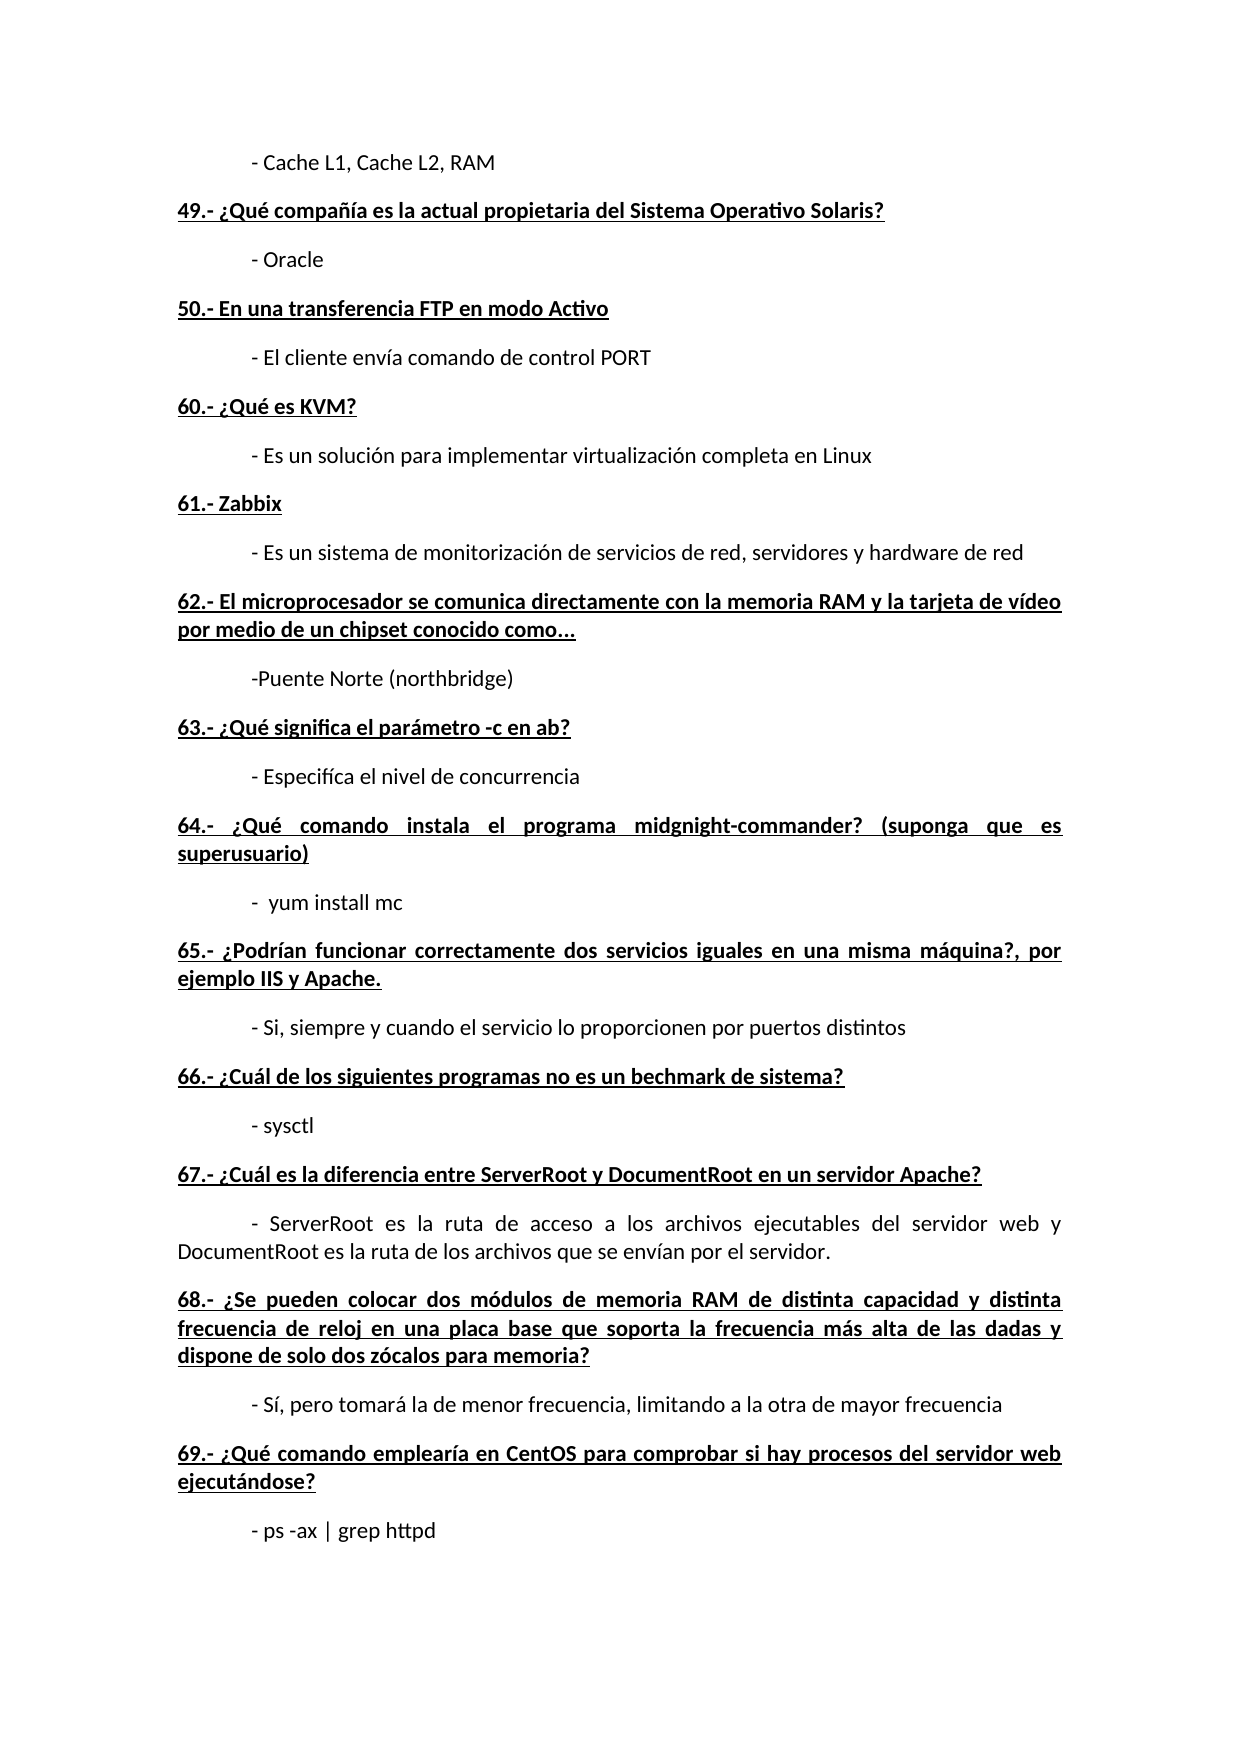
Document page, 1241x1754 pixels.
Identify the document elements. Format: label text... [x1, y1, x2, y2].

text 68.- ¿Se pueden colocar dos módulos de memoria RAM de distinta capacidad y distinta frecuencia de reloj en una placa base que soporta la frecuencia más alta de las dadas y dispone de solo dos zócalos para memoria? [177, 1286, 1063, 1310]
text - Especifíca el nivel de concurrencia [177, 762, 1063, 790]
text - Si, siempre y cuando el servicio lo proporcionen por puertos distintos [177, 1013, 1063, 1041]
text 61.- Zabbix [177, 489, 1063, 518]
text - Sí, pero tomará la de menor frecuencia, limitando a la otra de mayor frecuencia [177, 1391, 1063, 1418]
text 63.- ¿Qué significa el parámetro -c en ab? [177, 713, 1063, 741]
text 64.- ¿Qué comando instala el programa midgnight-commander? (suponga que es superusuario) [177, 811, 1063, 835]
text 67.- ¿Cuál es la diferencia entre ServerRoot y DocumentRoot en un servidor Apache? [177, 1160, 1063, 1188]
text 65.- ¿Podrían funcionar correctamente dos servicios iguales en una misma máquina?, por ejemplo IIS y Apache. [177, 936, 1063, 992]
text 60.- ¿Qué es KVM? [177, 392, 1063, 420]
text 66.- ¿Cuál de los siguientes programas no es un bechmark de sistema? [177, 1062, 1063, 1090]
text 62.- El microprocesador se comunica directamente con la memoria RAM y la tarjeta de vídeo por medio de un chipset conocido como... [177, 587, 1063, 643]
text 64.- ¿Qué comando instala el programa midgnight-commander? (suponga que es superusuario) [177, 836, 1063, 867]
text 50.- En una transferencia FTP en modo Activo [177, 294, 1063, 322]
text - El cliente envía comando de control PORT [177, 343, 1063, 371]
text - ps -ax | grep httpd [177, 1516, 1063, 1544]
text 68.- ¿Se pueden colocar dos módulos de memoria RAM de distinta capacidad y distinta frecuencia de reloj en una placa base que soporta la frecuencia más alta de las dadas y dispone de solo dos zócalos para memoria? [177, 1311, 1063, 1338]
text - sysctl [177, 1111, 1063, 1139]
text - Es un sistema de monitorización de servicios de red, servidores y hardware de red [177, 538, 1063, 566]
text - Cache L1, Cache L2, RAM [177, 148, 1063, 176]
text -Puente Norte (northbridge) [177, 664, 1063, 692]
text 68.- ¿Se pueden colocar dos módulos de memoria RAM de distinta capacidad y distinta frecuencia de reloj en una placa base que soporta la frecuencia más alta de las dadas y dispone de solo dos zócalos para memoria? [177, 1339, 1063, 1370]
text - ServerRoot es la ruta de acceso a los archivos ejecutables del servidor web y DocumentRoot es la ruta de los archivos que se envían por el servidor. [177, 1209, 1063, 1265]
text 49.- ¿Qué compañía es la actual propietaria del Sistema Operativo Solaris? [177, 196, 1063, 224]
text - yum install mc [177, 888, 1063, 916]
text - Oracle [177, 245, 1063, 273]
text - Es un solución para implementar virtualización completa en Linux [177, 441, 1063, 469]
text 69.- ¿Qué comando emplearía en CentOS para comprobar si hay procesos del servidor web ejecutándose? [177, 1439, 1063, 1495]
